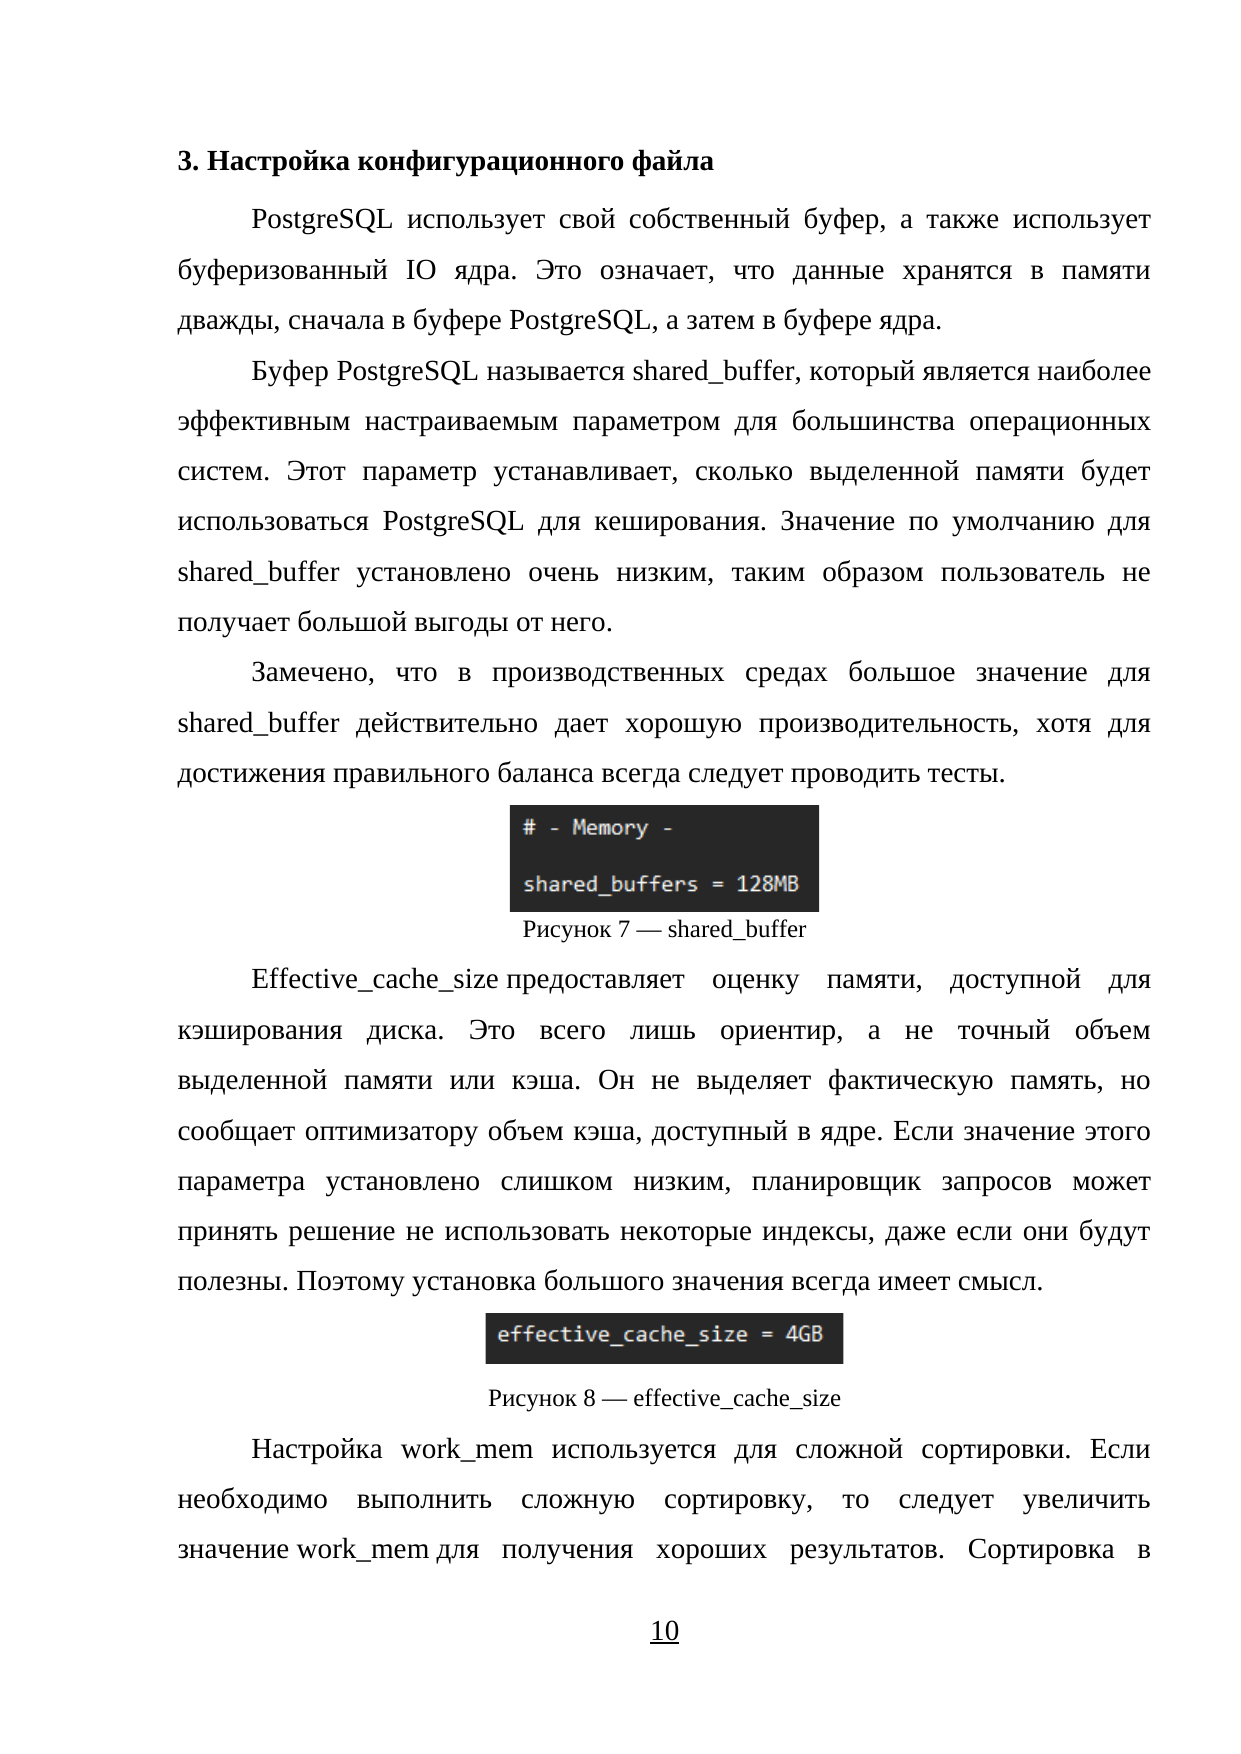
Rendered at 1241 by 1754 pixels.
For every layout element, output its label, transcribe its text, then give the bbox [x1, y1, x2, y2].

picture [485, 1313, 844, 1364]
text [177, 1431, 1152, 1565]
text PostgreSQL использует свой собственный буфер, а также использует буферизованный IO ядра. Это означает, что данные хранятся в памяти дважды, сначала в буфере PostgreSQL, а затем в буфере ядра. [177, 202, 1152, 336]
text Рисунок 8 — effective_cache_size [177, 1383, 1152, 1412]
picture [509, 805, 820, 912]
text Effective_cache_size предоставляет оценку памяти, доступной для кэширования диска. Это всего лишь ориентир, а не точный объем выделенной памяти или кэша. Он не выделяет фактическую память, но сообщает оптимизатору объем кэша, доступный в ядре. Если значение этого параметра установлено слишком низким, планировщик запросов может принять решение не использовать некоторые индексы, даже если они будут полезны. Поэтому установка большого значения всегда имеет смысл. [177, 962, 1152, 1297]
text Буфер PostgreSQL называется shared_buffer, который является наиболее эффективным настраиваемым параметром для большинства операционных систем. Этот параметр устанавливает, сколько выделенной памяти будет использоваться PostgreSQL для кеширования. Значение по умолчанию для shared_buffer установлено очень низким, таким образом пользователь не получает большой выгоды от него. [177, 353, 1152, 638]
list Настройка конфигурационного файла [177, 143, 1152, 177]
text Замечено, что в производственных средах большое значение для shared_buffer действительно дает хорошую производительность, хотя для достижения правильного баланса всегда следует проводить тесты. [177, 654, 1152, 789]
text Рисунок 7 — shared_buffer [177, 805, 1152, 943]
